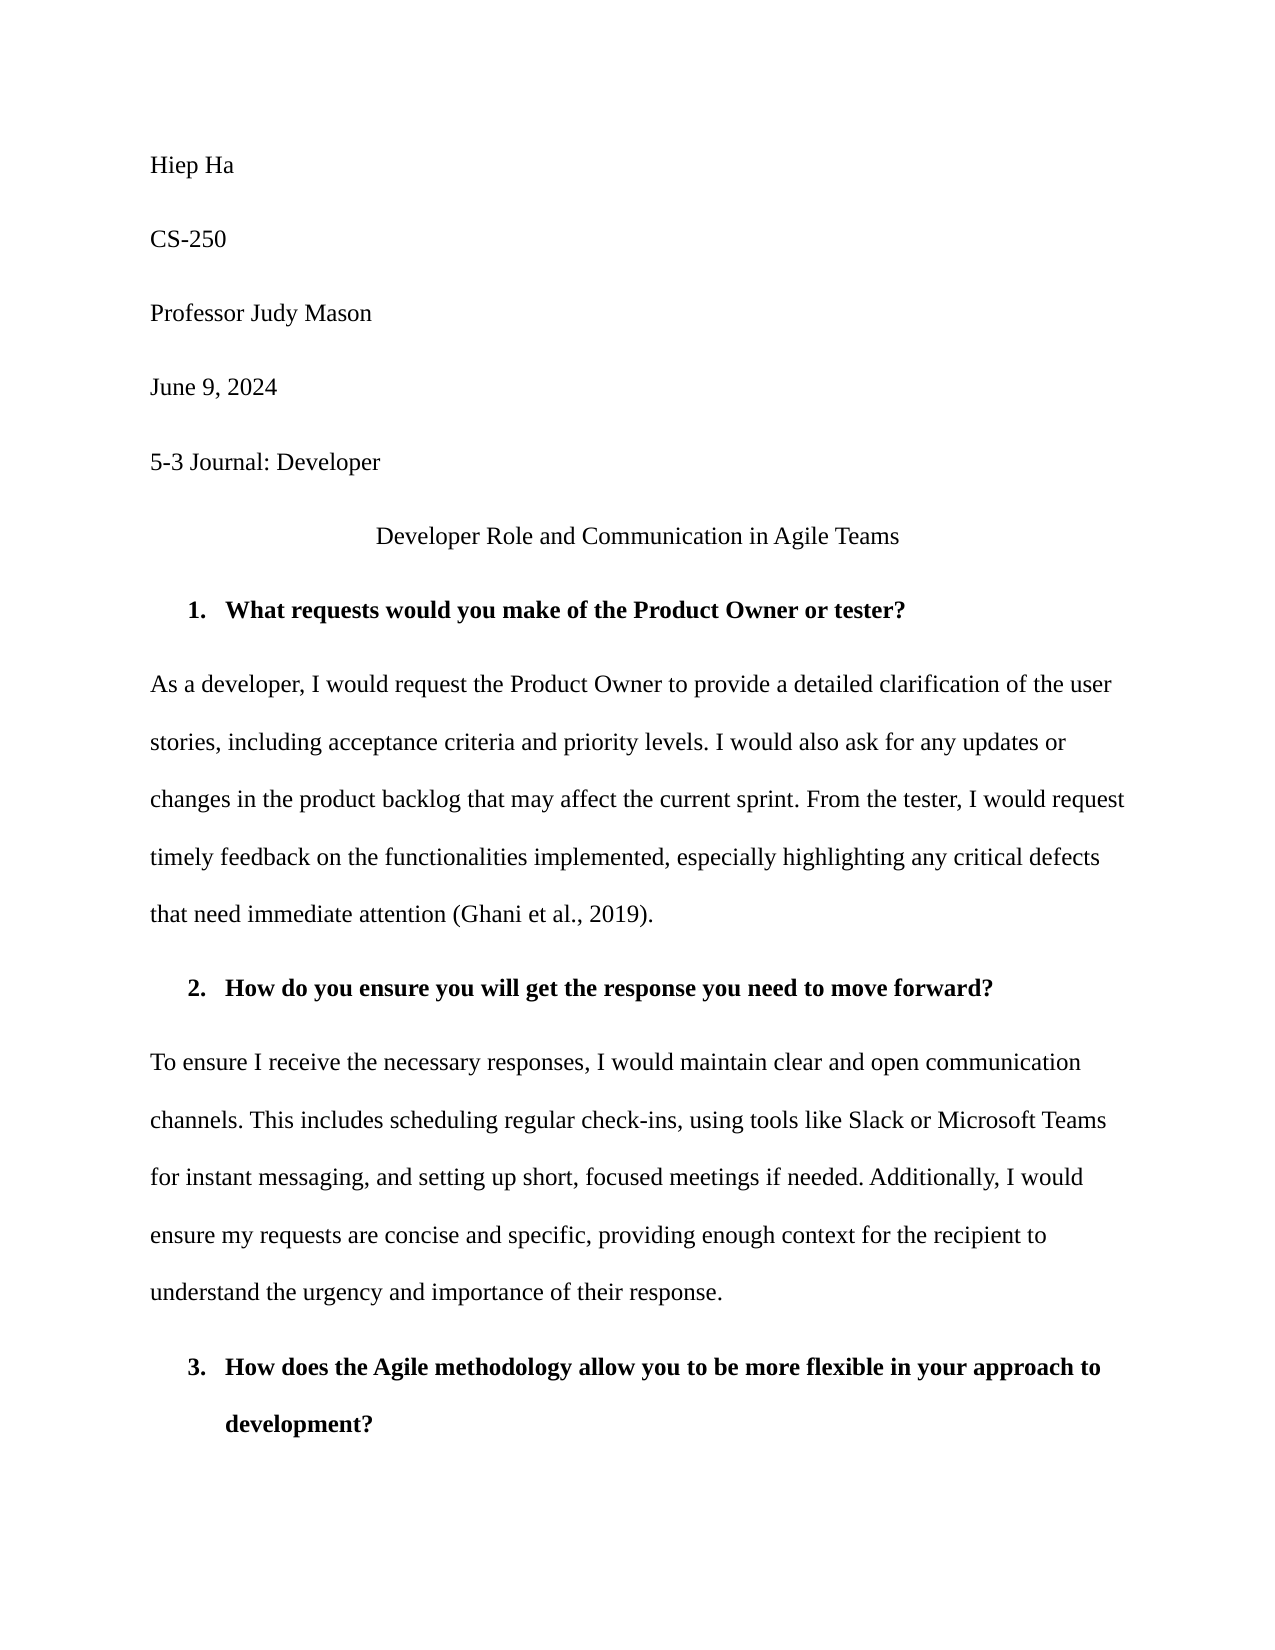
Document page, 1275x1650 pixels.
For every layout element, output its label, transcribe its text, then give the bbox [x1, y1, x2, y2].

text CS-250 [150, 224, 1125, 253]
text June 9, 2024 [150, 372, 1125, 401]
text As a developer, I would request the Product Owner to provide a detailed clarification of the user stories, including acceptance criteria and priority levels. I would also ask for any updates or changes in the product backlog that may affect the current sprint. From the tester, I would request timely feedback on the functionalities implemented, especially highlighting any critical defects that need immediate attention (Ghani et al., 2019). [150, 669, 1125, 928]
text To ensure I receive the necessary responses, I would maintain clear and open communication channels. This includes scheduling regular check-ins, using tools like Slack or Microsoft Teams for instant messaging, and setting up short, focused meetings if needed. Additionally, I would ensure my requests are concise and specific, providing enough context for the recipient to understand the urgency and importance of their response. [150, 1047, 1125, 1306]
list How do you ensure you will get the response you need to move forward? [187, 973, 1125, 1002]
list How does the Agile methodology allow you to be more flexible in your approach to development? [187, 1352, 1125, 1438]
text Professor Judy Mason [150, 298, 1125, 327]
list What requests would you make of the Product Owner or tester? [187, 595, 1125, 624]
text Hiep Ha [150, 150, 1125, 179]
text Developer Role and Communication in Agile Teams [150, 521, 1125, 549]
text 5-3 Journal: Developer [150, 447, 1125, 475]
